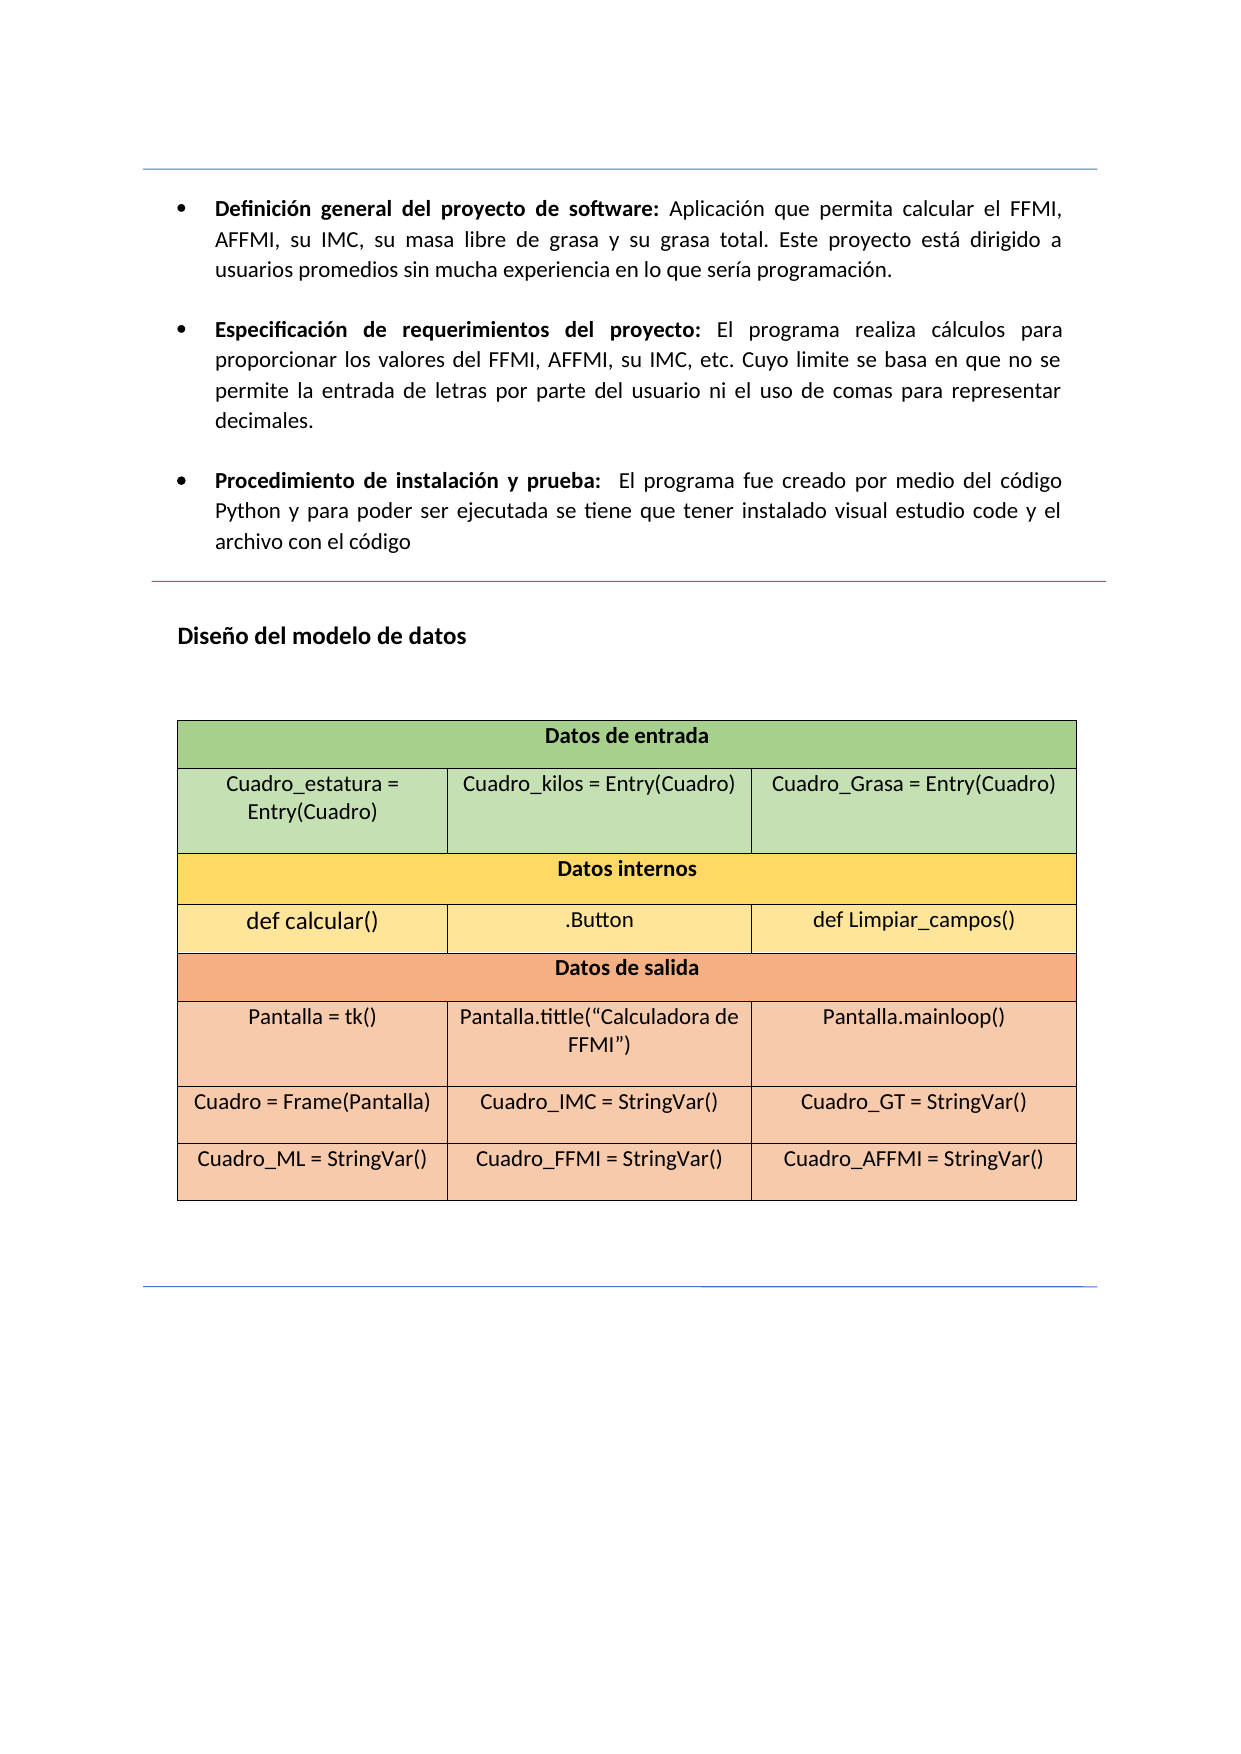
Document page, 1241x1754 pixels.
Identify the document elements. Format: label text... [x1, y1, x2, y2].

table_cell Cuadro_Grasa = Entry(Cuadro) [752, 769, 1076, 853]
table_cell Datos internos [178, 854, 1076, 904]
table_cell Datos de salida [178, 954, 1076, 1001]
list Especificación de requerimientos del proyecto: El programa realiza cálculos para proporcionar los valores del FFMI, AFFMI, su IMC, etc. Cuyo limite se basa en que no se permite la entrada de letras por parte del usuario ni el uso de comas para representar decimales. [177, 315, 1063, 434]
table_cell Cuadro_estatura = Entry(Cuadro) [178, 769, 447, 853]
list Procedimiento de instalación y prueba: El programa fue creado por medio del código Python y para poder ser ejecutada se tiene que tener instalado visual estudio code y el archivo con el código [177, 466, 1063, 555]
table_cell Cuadro_GT = StringVar() [752, 1087, 1076, 1143]
table_cell Cuadro_kilos = Entry(Cuadro) [448, 769, 751, 853]
table_cell Cuadro_IMC = StringVar() [448, 1087, 751, 1143]
text Diseño del modelo de datos [177, 621, 1063, 651]
table_cell Pantalla.mainloop() [752, 1002, 1076, 1086]
table_header Datos de entrada [178, 721, 1076, 768]
table_cell Cuadro_AFFMI = StringVar() [752, 1144, 1076, 1200]
table_cell def Limpiar_campos() [752, 905, 1076, 952]
table_cell .Button [448, 905, 751, 952]
table_cell Cuadro_FFMI = StringVar() [448, 1144, 751, 1200]
table_cell Cuadro = Frame(Pantalla) [178, 1087, 447, 1143]
list Definición general del proyecto de software: Aplicación que permita calcular el FFMI, AFFMI, su IMC, su masa libre de grasa y su grasa total. Este proyecto está dirigido a usuarios promedios sin mucha experiencia en lo que sería programación. [177, 194, 1063, 283]
table_cell def calcular() [178, 905, 447, 952]
table_cell Cuadro_ML = StringVar() [178, 1144, 447, 1200]
table_cell Pantalla.tittle(“Calculadora de FFMI”) [448, 1002, 751, 1086]
table_cell Pantalla = tk() [178, 1002, 447, 1086]
